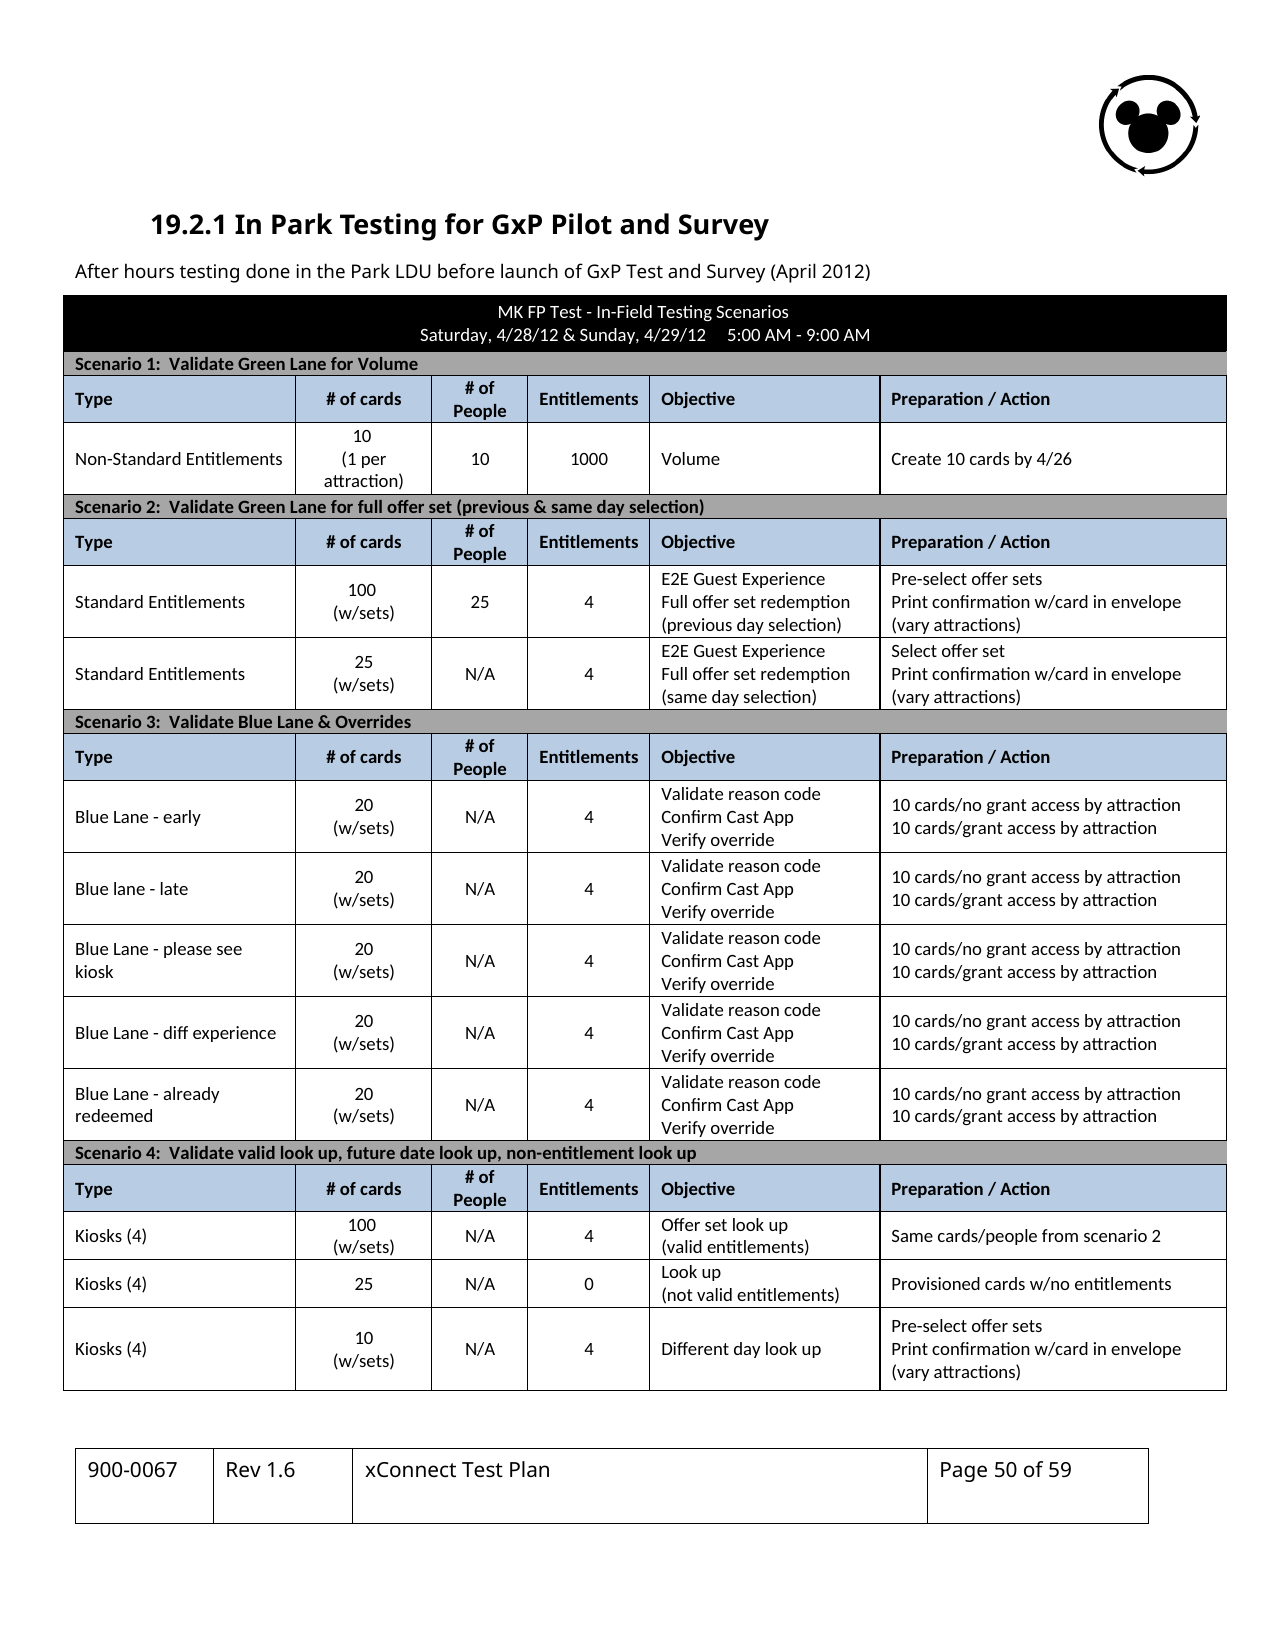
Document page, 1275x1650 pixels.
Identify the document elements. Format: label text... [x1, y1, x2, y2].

table_cell Kiosks (4) [64, 1308, 295, 1389]
table_cell # of People [432, 376, 527, 422]
table_cell 10 [432, 423, 527, 494]
table_cell Same cards/people from scenario 2 [881, 1212, 1226, 1259]
table_cell Scenario 1: Validate Green Lane for Volume [64, 351, 1227, 375]
table_cell Blue Lane - diff experience [64, 997, 295, 1068]
table_cell # of cards [296, 519, 431, 565]
table_cell Validate reason code Confirm Cast App Verify override [650, 781, 879, 852]
table_cell 4 [528, 997, 649, 1068]
table_cell E2E Guest Experience Full offer set redemption (previous day selection) [650, 566, 879, 637]
table_cell 25 (w/sets) [296, 638, 431, 709]
table_cell 4 [528, 781, 649, 852]
table_cell 10 cards/no grant access by attraction 10 cards/grant access by attraction [881, 1069, 1226, 1140]
table_cell # of People [432, 1165, 527, 1211]
table_cell N/A [432, 997, 527, 1068]
table_cell Volume [650, 423, 879, 494]
table_cell Preparation / Action [881, 519, 1226, 565]
table_cell 4 [528, 1212, 649, 1259]
table_cell Offer set look up (valid entitlements) [650, 1212, 879, 1259]
table_cell Look up (not valid entitlements) [650, 1260, 879, 1307]
table_cell # of cards [296, 376, 431, 422]
table_cell N/A [432, 853, 527, 924]
table_cell Preparation / Action [881, 376, 1226, 422]
table_cell Entitlements [528, 376, 649, 422]
table_cell N/A [432, 925, 527, 996]
table_cell Standard Entitlements [64, 638, 295, 709]
table_cell Blue Lane - already redeemed [64, 1069, 295, 1140]
table_cell E2E Guest Experience Full offer set redemption (same day selection) [650, 638, 879, 709]
subtitle In Park Testing for GxP Pilot and Survey [150, 206, 1200, 243]
table_cell Entitlements [528, 519, 649, 565]
table_cell Blue Lane - please see kiosk [64, 925, 295, 996]
table_cell Standard Entitlements [64, 566, 295, 637]
table_cell 100 (w/sets) [296, 1212, 431, 1259]
table_cell 4 [528, 853, 649, 924]
table_cell # of People [432, 734, 527, 780]
table_cell 20 (w/sets) [296, 925, 431, 996]
table_cell N/A [432, 1308, 527, 1389]
table_cell 10 cards/no grant access by attraction 10 cards/grant access by attraction [881, 853, 1226, 924]
table_cell 25 [432, 566, 527, 637]
table_cell Type [64, 1165, 295, 1211]
table_cell Validate reason code Confirm Cast App Verify override [650, 1069, 879, 1140]
table_cell 4 [528, 566, 649, 637]
table_cell Validate reason code Confirm Cast App Verify override [650, 925, 879, 996]
table_cell Preparation / Action [881, 734, 1226, 780]
table_cell Scenario 4: Validate valid look up, future date look up, non-entitlement look up [64, 1141, 1227, 1164]
table_cell # of cards [296, 734, 431, 780]
table_cell Scenario 3: Validate Blue Lane & Overrides [64, 710, 1227, 733]
table_cell N/A [432, 638, 527, 709]
table_cell 10 cards/no grant access by attraction 10 cards/grant access by attraction [881, 997, 1226, 1068]
table_cell 20 (w/sets) [296, 781, 431, 852]
table_cell # of cards [296, 1165, 431, 1211]
table_cell 10 cards/no grant access by attraction 10 cards/grant access by attraction [881, 781, 1226, 852]
table_cell 4 [528, 1069, 649, 1140]
table_cell Create 10 cards by 4/26 [881, 423, 1226, 494]
table_cell Type [64, 519, 295, 565]
table_cell Blue lane - late [64, 853, 295, 924]
table_cell Pre-select offer sets Print confirmation w/card in envelope (vary attractions) [881, 566, 1226, 637]
table_cell Provisioned cards w/no entitlements [881, 1260, 1226, 1307]
table_cell Objective [650, 734, 879, 780]
table_cell N/A [432, 781, 527, 852]
table_cell Scenario 2: Validate Green Lane for full offer set (previous & same day selection) [64, 495, 1227, 518]
table_cell Type [64, 734, 295, 780]
table_cell 4 [528, 638, 649, 709]
table_cell N/A [432, 1212, 527, 1259]
table_cell 10 cards/no grant access by attraction 10 cards/grant access by attraction [881, 925, 1226, 996]
table_cell Preparation / Action [881, 1165, 1226, 1211]
table_cell 0 [528, 1260, 649, 1307]
table_cell Objective [650, 376, 879, 422]
table_cell Validate reason code Confirm Cast App Verify override [650, 997, 879, 1068]
table_cell 1000 [528, 423, 649, 494]
table_header MK FP Test - In-Field Testing Scenarios Saturday, 4/28/12 & Sunday, 4/29/12 5:00 AM - 9:00 AM [64, 296, 1227, 351]
table_cell N/A [432, 1260, 527, 1307]
table_cell Validate reason code Confirm Cast App Verify override [650, 853, 879, 924]
table_cell 20 (w/sets) [296, 997, 431, 1068]
text After hours testing done in the Park LDU before launch of GxP Test and Survey (April 2012) [75, 255, 1200, 284]
table_cell 20 (w/sets) [296, 853, 431, 924]
table_cell 10 (1 per attraction) [296, 423, 431, 494]
table_cell # of People [432, 519, 527, 565]
table_cell N/A [432, 1069, 527, 1140]
table_cell 4 [528, 925, 649, 996]
table_cell Kiosks (4) [64, 1260, 295, 1307]
table_cell Kiosks (4) [64, 1212, 295, 1259]
table_cell Blue Lane - early [64, 781, 295, 852]
table_cell Objective [650, 1165, 879, 1211]
table_cell Non-Standard Entitlements [64, 423, 295, 494]
table_cell 10 (w/sets) [296, 1308, 431, 1389]
table_cell Entitlements [528, 1165, 649, 1211]
table_cell 4 [528, 1308, 649, 1389]
table_cell Entitlements [528, 734, 649, 780]
table_cell Objective [650, 519, 879, 565]
table_cell Select offer set Print confirmation w/card in envelope (vary attractions) [881, 638, 1226, 709]
table_cell 25 [296, 1260, 431, 1307]
table_cell 20 (w/sets) [296, 1069, 431, 1140]
table_cell Pre-select offer sets Print confirmation w/card in envelope (vary attractions) [881, 1308, 1226, 1389]
picture [1098, 75, 1200, 177]
table_cell Different day look up [650, 1308, 879, 1389]
table_cell Type [64, 376, 295, 422]
table_cell 100 (w/sets) [296, 566, 431, 637]
